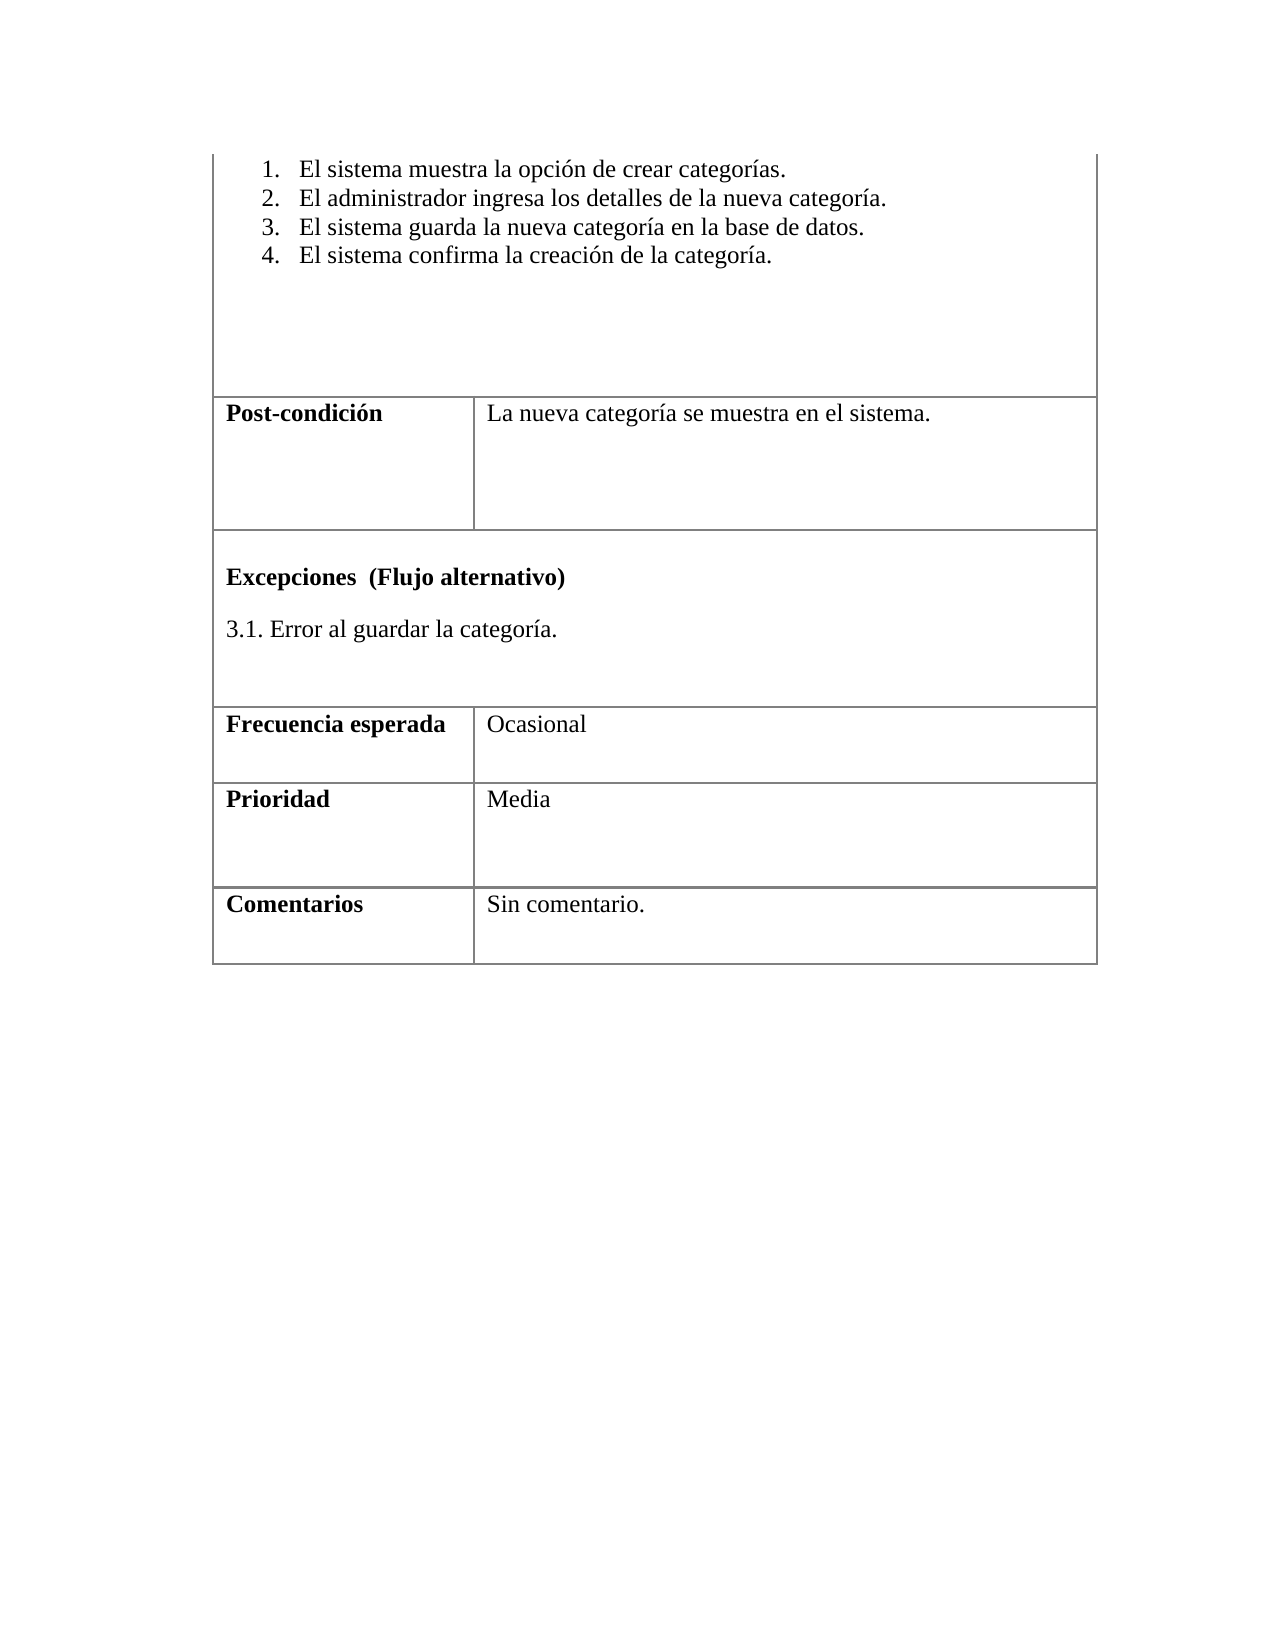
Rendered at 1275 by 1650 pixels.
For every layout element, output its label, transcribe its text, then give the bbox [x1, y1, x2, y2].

table_cell Excepciones (Flujo alternativo) 3.1. Error al guardar la categoría. [214, 531, 1096, 706]
table_cell Sin comentario. [475, 889, 1096, 962]
table_cell La nueva categoría se muestra en el sistema. [475, 398, 1096, 529]
table_cell Post-condición [214, 398, 473, 529]
table_cell Prioridad [214, 784, 473, 886]
table_cell Media [475, 784, 1096, 886]
table_cell Ocasional [475, 708, 1096, 782]
table_header El sistema muestra la opción de crear categorías. El administrador ingresa los detalles de la nueva categoría. El sistema guarda la nueva categoría en la base de datos. El sistema confirma la creación de la categoría. [214, 154, 1096, 396]
table_cell Frecuencia esperada [214, 708, 473, 782]
table_cell Comentarios [214, 889, 473, 962]
